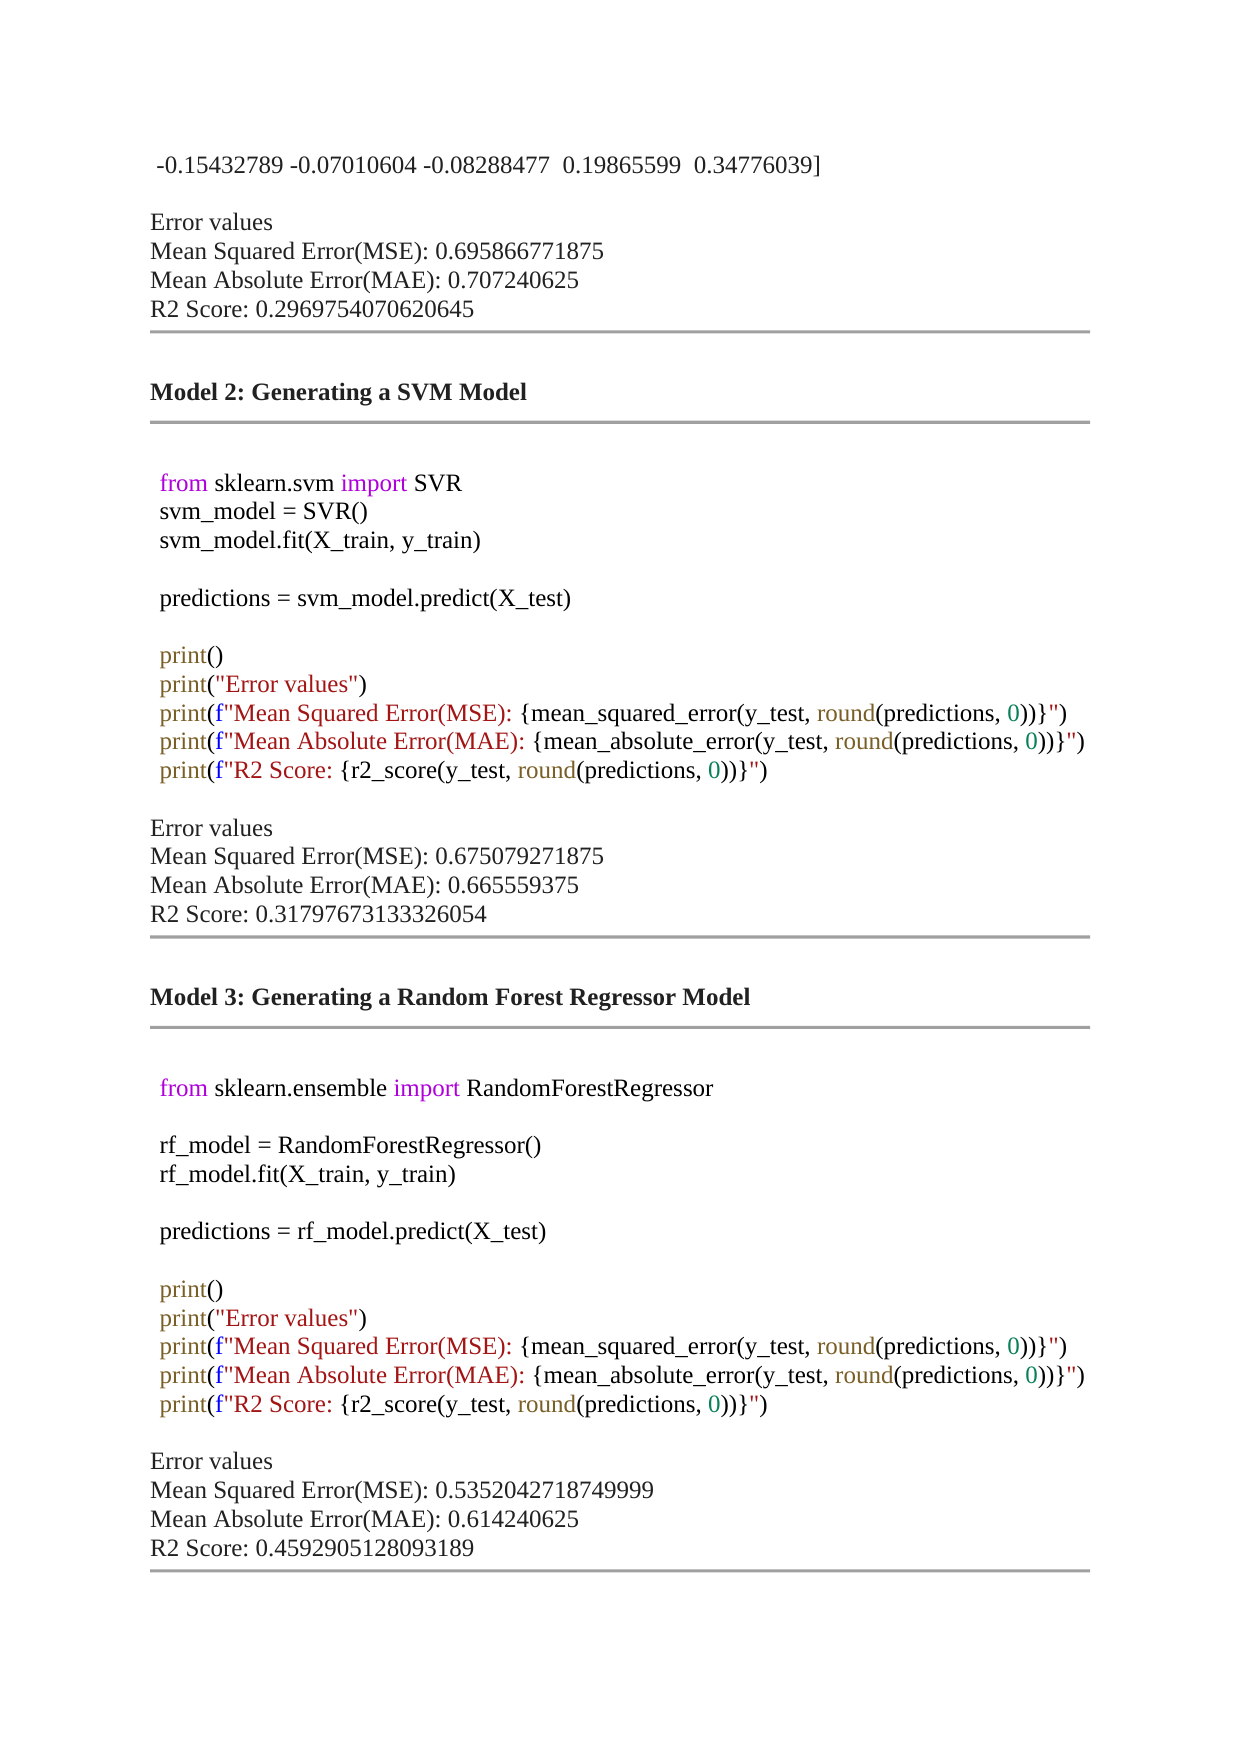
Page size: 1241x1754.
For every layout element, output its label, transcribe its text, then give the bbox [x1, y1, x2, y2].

text Mean Squared Error(MSE): 0.675079271875 [150, 841, 1090, 870]
text Mean Absolute Error(MAE): 0.707240625 [150, 265, 1090, 294]
text from sklearn.svm import SVR svm_model = SVR() svm_model.fit(X_train, y_train) predictions = svm_model.predict(X_test) print() print("Error values") print(f"Mean Squared Error(MSE): {mean_squared_error(y_test, round(predictions, 0))}") print(f"Mean Absolute Error(MAE): {mean_absolute_error(y_test, round(predictions, 0))}") print(f"R2 Score: {r2_score(y_test, round(predictions, 0))}") [159, 468, 1090, 784]
text Mean Absolute Error(MAE): 0.614240625 [150, 1504, 1090, 1533]
text Mean Squared Error(MSE): 0.695866771875 [150, 236, 1090, 265]
text from sklearn.ensemble import RandomForestRegressor rf_model = RandomForestRegressor() rf_model.fit(X_train, y_train) predictions = rf_model.predict(X_test) print() print("Error values") print(f"Mean Squared Error(MSE): {mean_squared_error(y_test, round(predictions, 0))}") print(f"Mean Absolute Error(MAE): {mean_absolute_error(y_test, round(predictions, 0))}") print(f"R2 Score: {r2_score(y_test, round(predictions, 0))}") [159, 1073, 1090, 1418]
text Error values [150, 207, 1090, 236]
subtitle Model 3: Generating a Random Forest Regressor Model [150, 982, 1090, 1011]
text R2 Score: 0.2969754070620645 [150, 294, 1090, 322]
text Error values [150, 813, 1090, 841]
text Mean Squared Error(MSE): 0.5352042718749999 [150, 1475, 1090, 1504]
subtitle Model 2: Generating a SVM Model [150, 377, 1090, 406]
text R2 Score: 0.4592905128093189 [150, 1533, 1090, 1561]
text Mean Absolute Error(MAE): 0.665559375 [150, 870, 1090, 899]
text Error values [150, 1446, 1090, 1475]
text R2 Score: 0.31797673133326054 [150, 899, 1090, 928]
text -0.15432789 -0.07010604 -0.08288477 0.19865599 0.34776039] [150, 150, 1090, 179]
